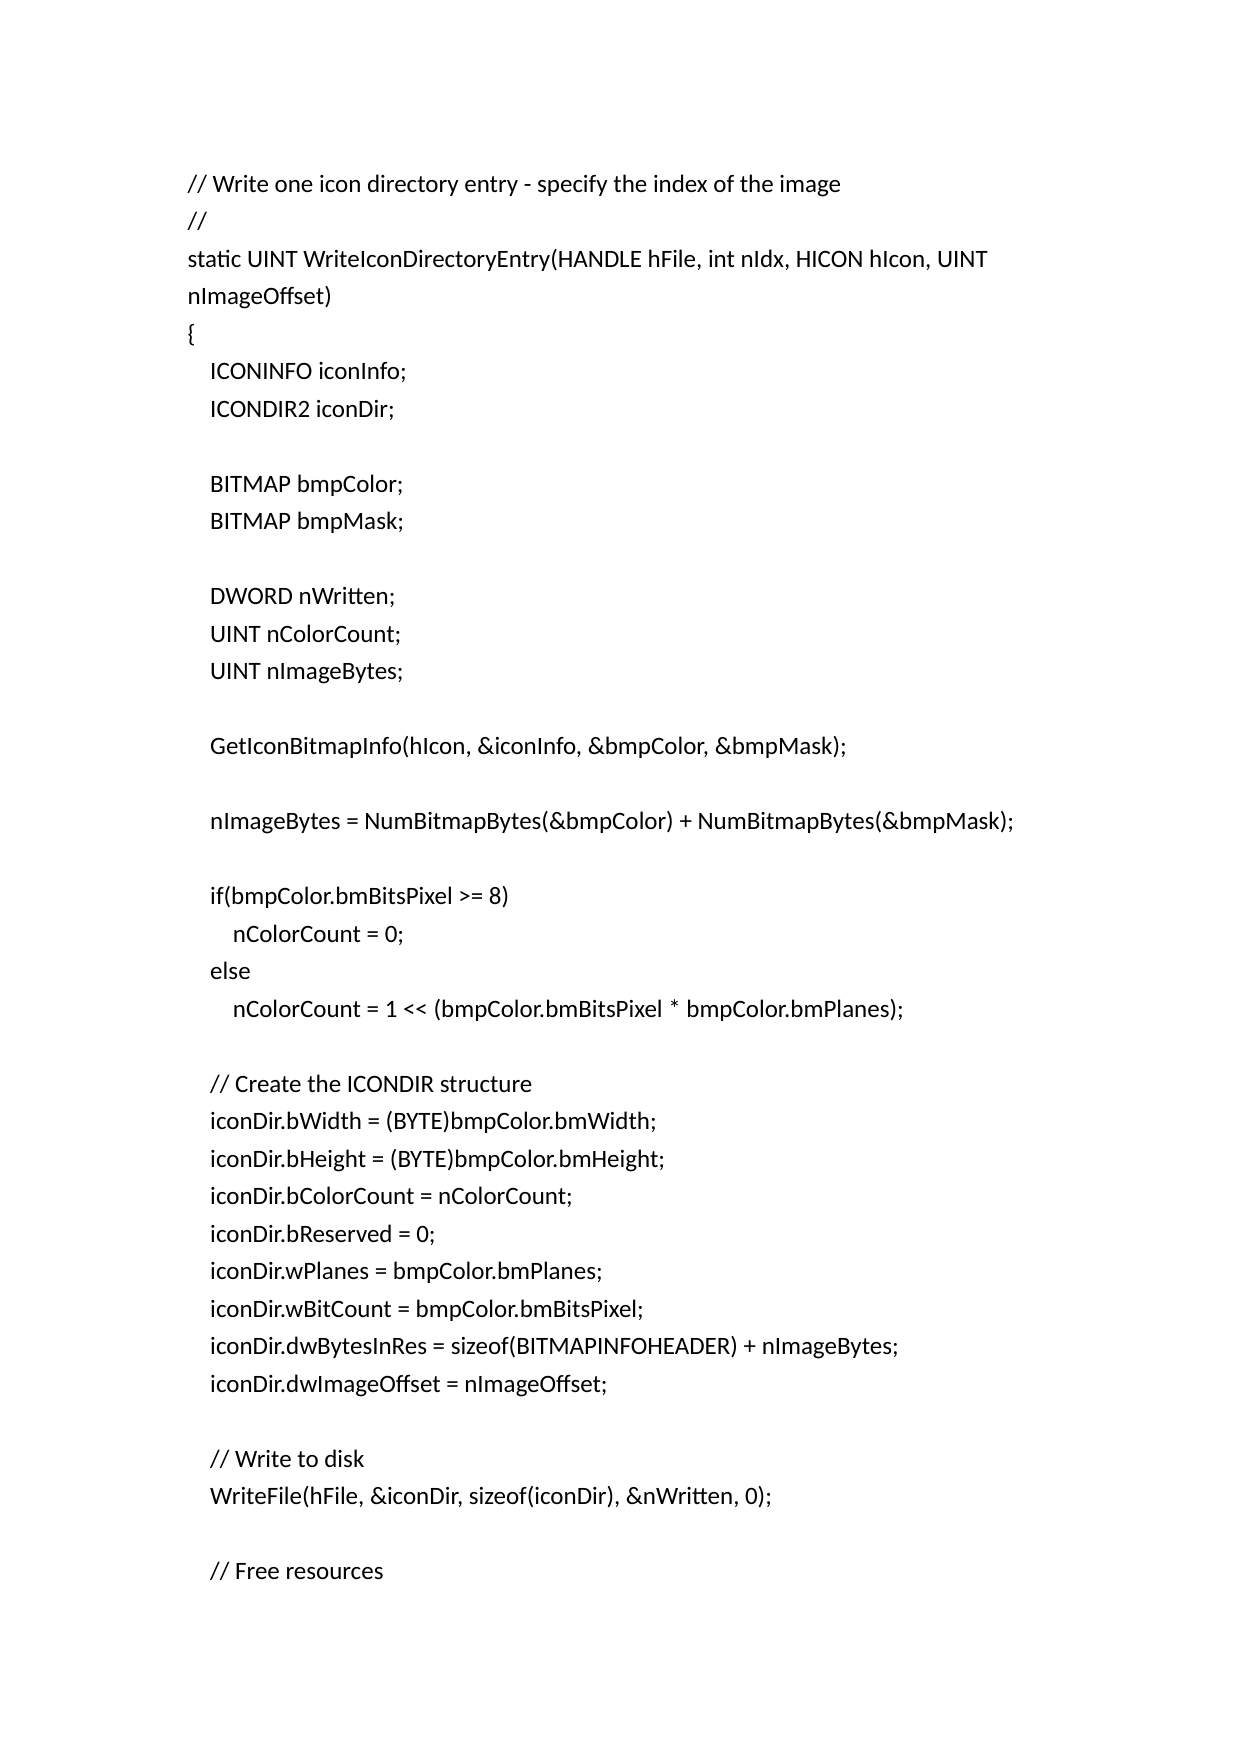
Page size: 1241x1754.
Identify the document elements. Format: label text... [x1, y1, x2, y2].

text iconDir.wPlanes = bmpColor.bmPlanes; [187, 1252, 1053, 1289]
text iconDir.wBitCount = bmpColor.bmBitsPixel; [187, 1289, 1053, 1327]
text DWORD nWritten; [187, 577, 1053, 614]
text iconDir.bWidth = (BYTE)bmpColor.bmWidth; [187, 1102, 1053, 1139]
text ICONDIR2 iconDir; [187, 389, 1053, 427]
text nImageBytes = NumBitmapBytes(&bmpColor) + NumBitmapBytes(&bmpMask); [187, 802, 1053, 839]
text BITMAP bmpMask; [187, 502, 1053, 539]
text else [187, 952, 1053, 989]
text // Write one icon directory entry - specify the index of the image [187, 164, 1053, 202]
text // Free resources [187, 1552, 1053, 1589]
text nColorCount = 0; [187, 914, 1053, 952]
text iconDir.bReserved = 0; [187, 1214, 1053, 1252]
text // [187, 202, 1053, 239]
text { [187, 314, 1053, 352]
text UINT nColorCount; [187, 614, 1053, 652]
text iconDir.bHeight = (BYTE)bmpColor.bmHeight; [187, 1139, 1053, 1177]
text // Write to disk [187, 1439, 1053, 1477]
text static UINT WriteIconDirectoryEntry(HANDLE hFile, int nIdx, HICON hIcon, UINT nImageOffset) [187, 239, 1053, 314]
text ICONINFO iconInfo; [187, 352, 1053, 389]
text // Create the ICONDIR structure [187, 1064, 1053, 1102]
text if(bmpColor.bmBitsPixel >= 8) [187, 877, 1053, 914]
text iconDir.dwBytesInRes = sizeof(BITMAPINFOHEADER) + nImageBytes; [187, 1327, 1053, 1364]
text nColorCount = 1 << (bmpColor.bmBitsPixel * bmpColor.bmPlanes); [187, 989, 1053, 1027]
text BITMAP bmpColor; [187, 464, 1053, 502]
text WriteFile(hFile, &iconDir, sizeof(iconDir), &nWritten, 0); [187, 1477, 1053, 1514]
text UINT nImageBytes; [187, 652, 1053, 689]
text GetIconBitmapInfo(hIcon, &iconInfo, &bmpColor, &bmpMask); [187, 727, 1053, 764]
text iconDir.bColorCount = nColorCount; [187, 1177, 1053, 1214]
text iconDir.dwImageOffset = nImageOffset; [187, 1364, 1053, 1402]
